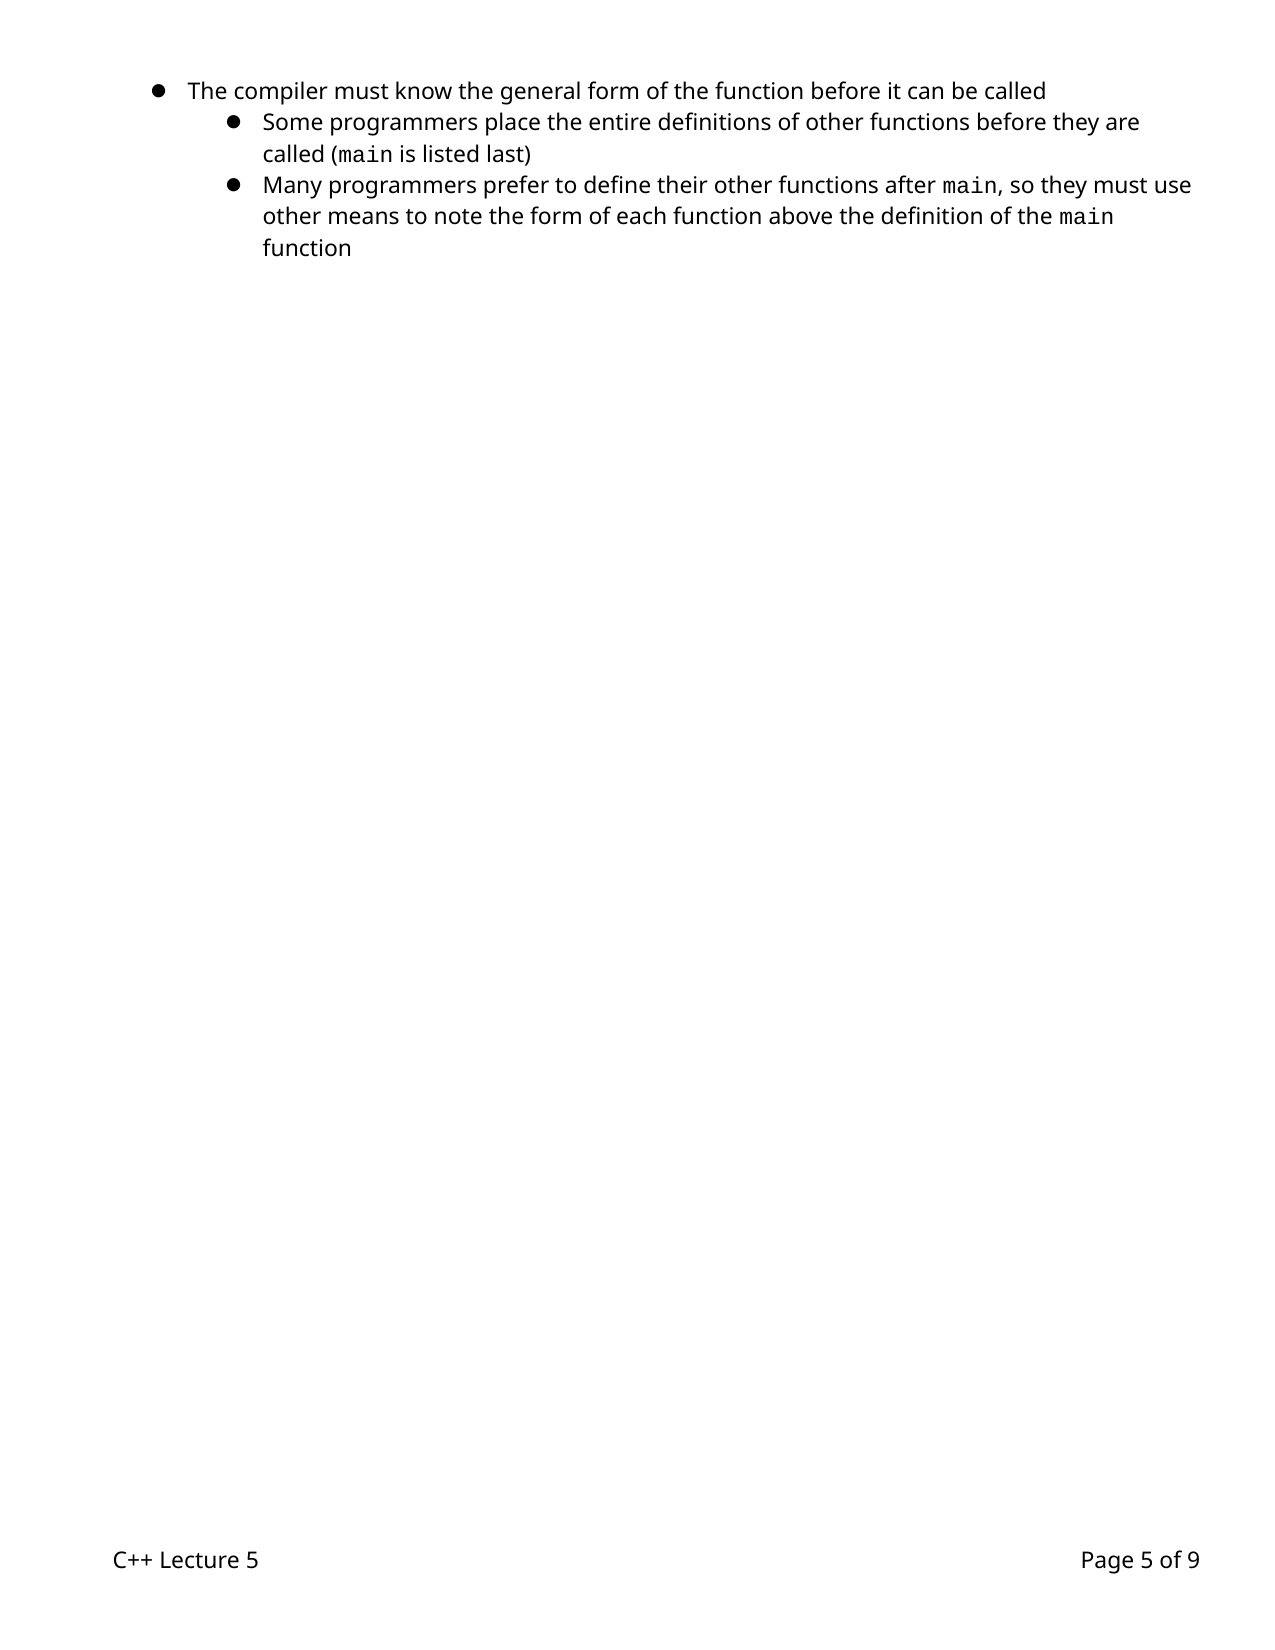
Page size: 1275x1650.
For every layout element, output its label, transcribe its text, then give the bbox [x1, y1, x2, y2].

list Some programmers place the entire definitions of other functions before they are called (main is listed last) [225, 106, 1200, 169]
list The compiler must know the general form of the function before it can be called [150, 75, 1200, 106]
list Many programmers prefer to define their other functions after main, so they must use other means to note the form of each function above the definition of the main function [225, 169, 1200, 263]
